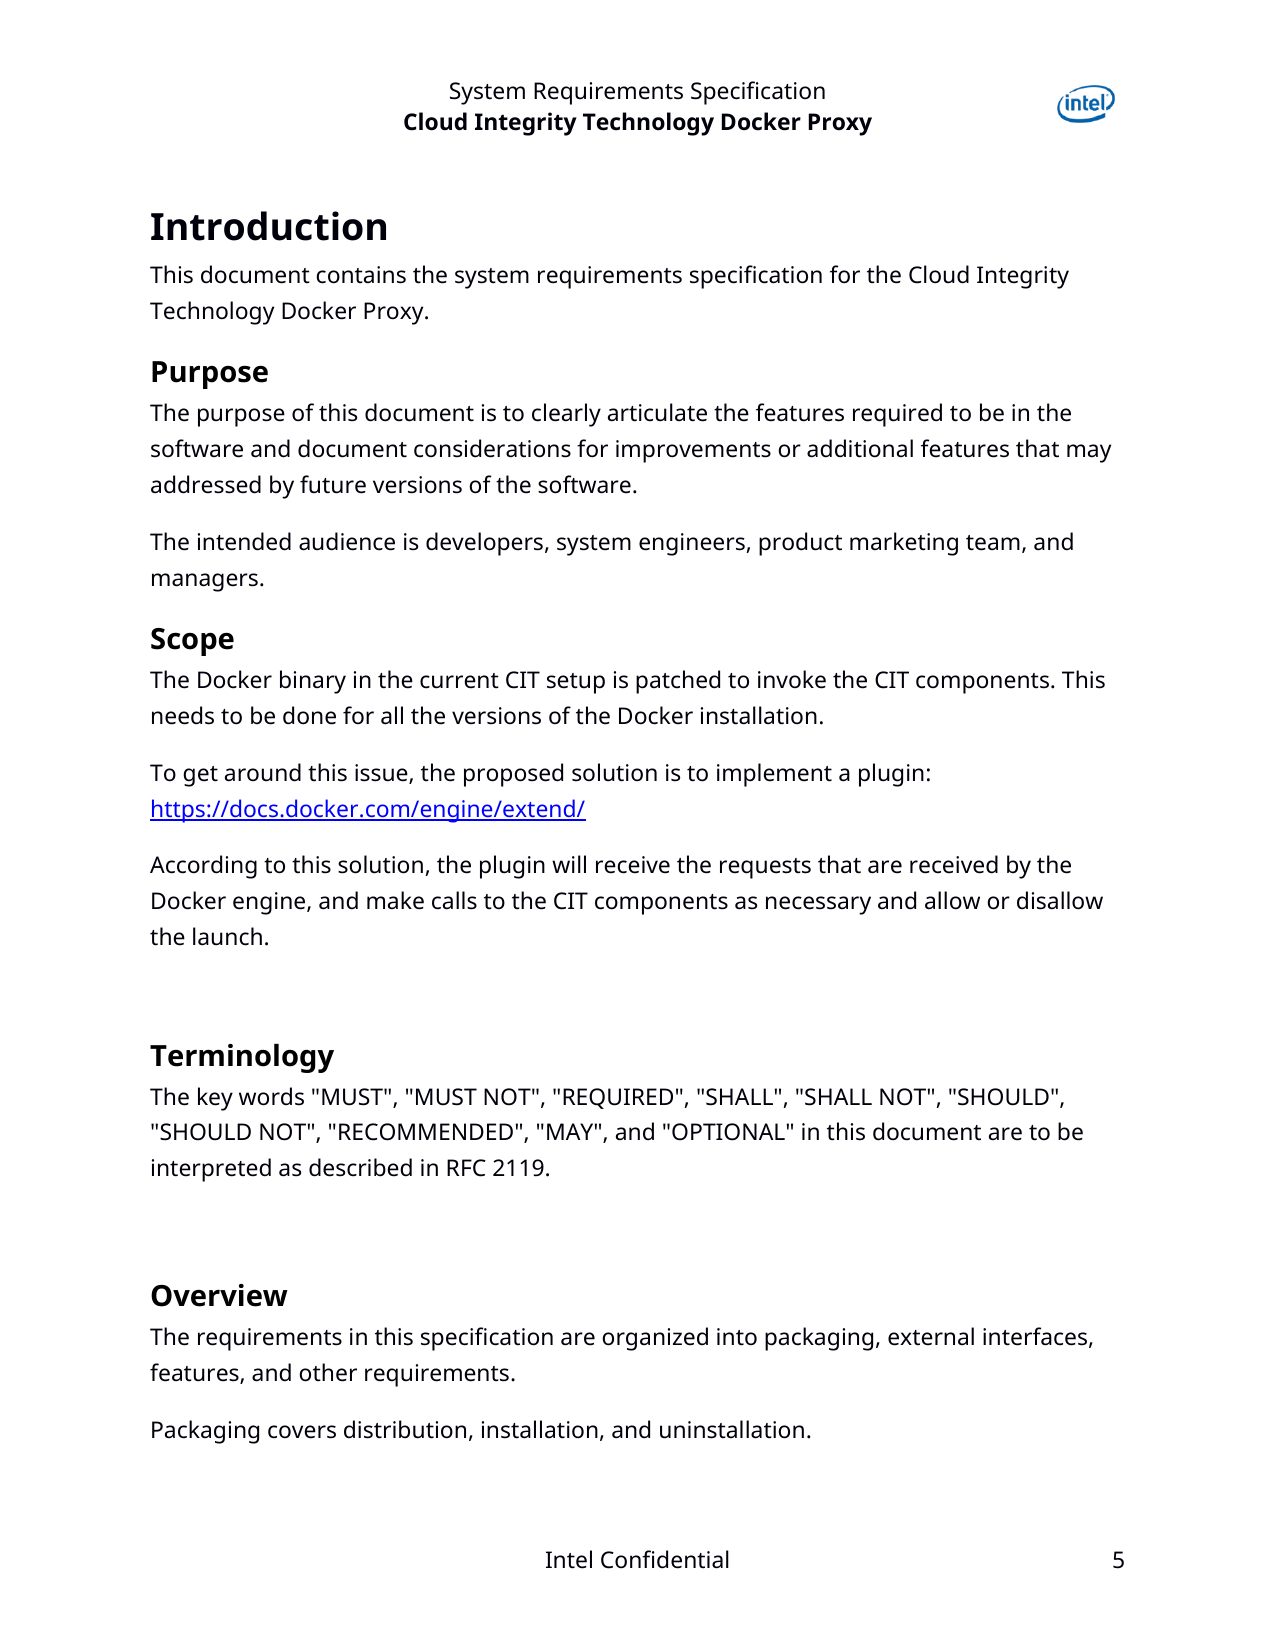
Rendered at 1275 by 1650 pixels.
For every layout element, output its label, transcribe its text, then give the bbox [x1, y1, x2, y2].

text To get around this issue, the proposed solution is to implement a plugin: https://docs.docker.com/engine/extend/ [150, 757, 1125, 824]
text The intended audience is developers, system engineers, product marketing team, and managers. [150, 526, 1125, 593]
subtitle Purpose [150, 351, 1125, 391]
text The purpose of this document is to clearly articulate the features required to be in the software and document considerations for improvements or additional features that may addressed by future versions of the software. [150, 397, 1125, 500]
text This document contains the system requirements specification for the Cloud Integrity Technology Docker Proxy. [150, 259, 1125, 326]
text The requirements in this specification are organized into packaging, external interfaces, features, and other requirements. [150, 1321, 1125, 1388]
subtitle Introduction [150, 200, 1125, 251]
subtitle Scope [150, 618, 1125, 658]
text The Docker binary in the current CIT setup is patched to invoke the CIT components. This needs to be done for all the versions of the Docker installation. [150, 664, 1125, 731]
subtitle Terminology [150, 1035, 1125, 1074]
text The key words "MUST", "MUST NOT", "REQUIRED", "SHALL", "SHALL NOT", "SHOULD", "SHOULD NOT", "RECOMMENDED", "MAY", and "OPTIONAL" in this document are to be interpreted as described in RFC 2119. [150, 1080, 1125, 1183]
text According to this solution, the plugin will receive the requests that are received by the Docker engine, and make calls to the CIT components as necessary and allow or disallow the launch. [150, 849, 1125, 952]
picture [1045, 73, 1125, 134]
subtitle Overview [150, 1276, 1125, 1315]
text Packaging covers distribution, installation, and uninstallation. [150, 1414, 1125, 1445]
